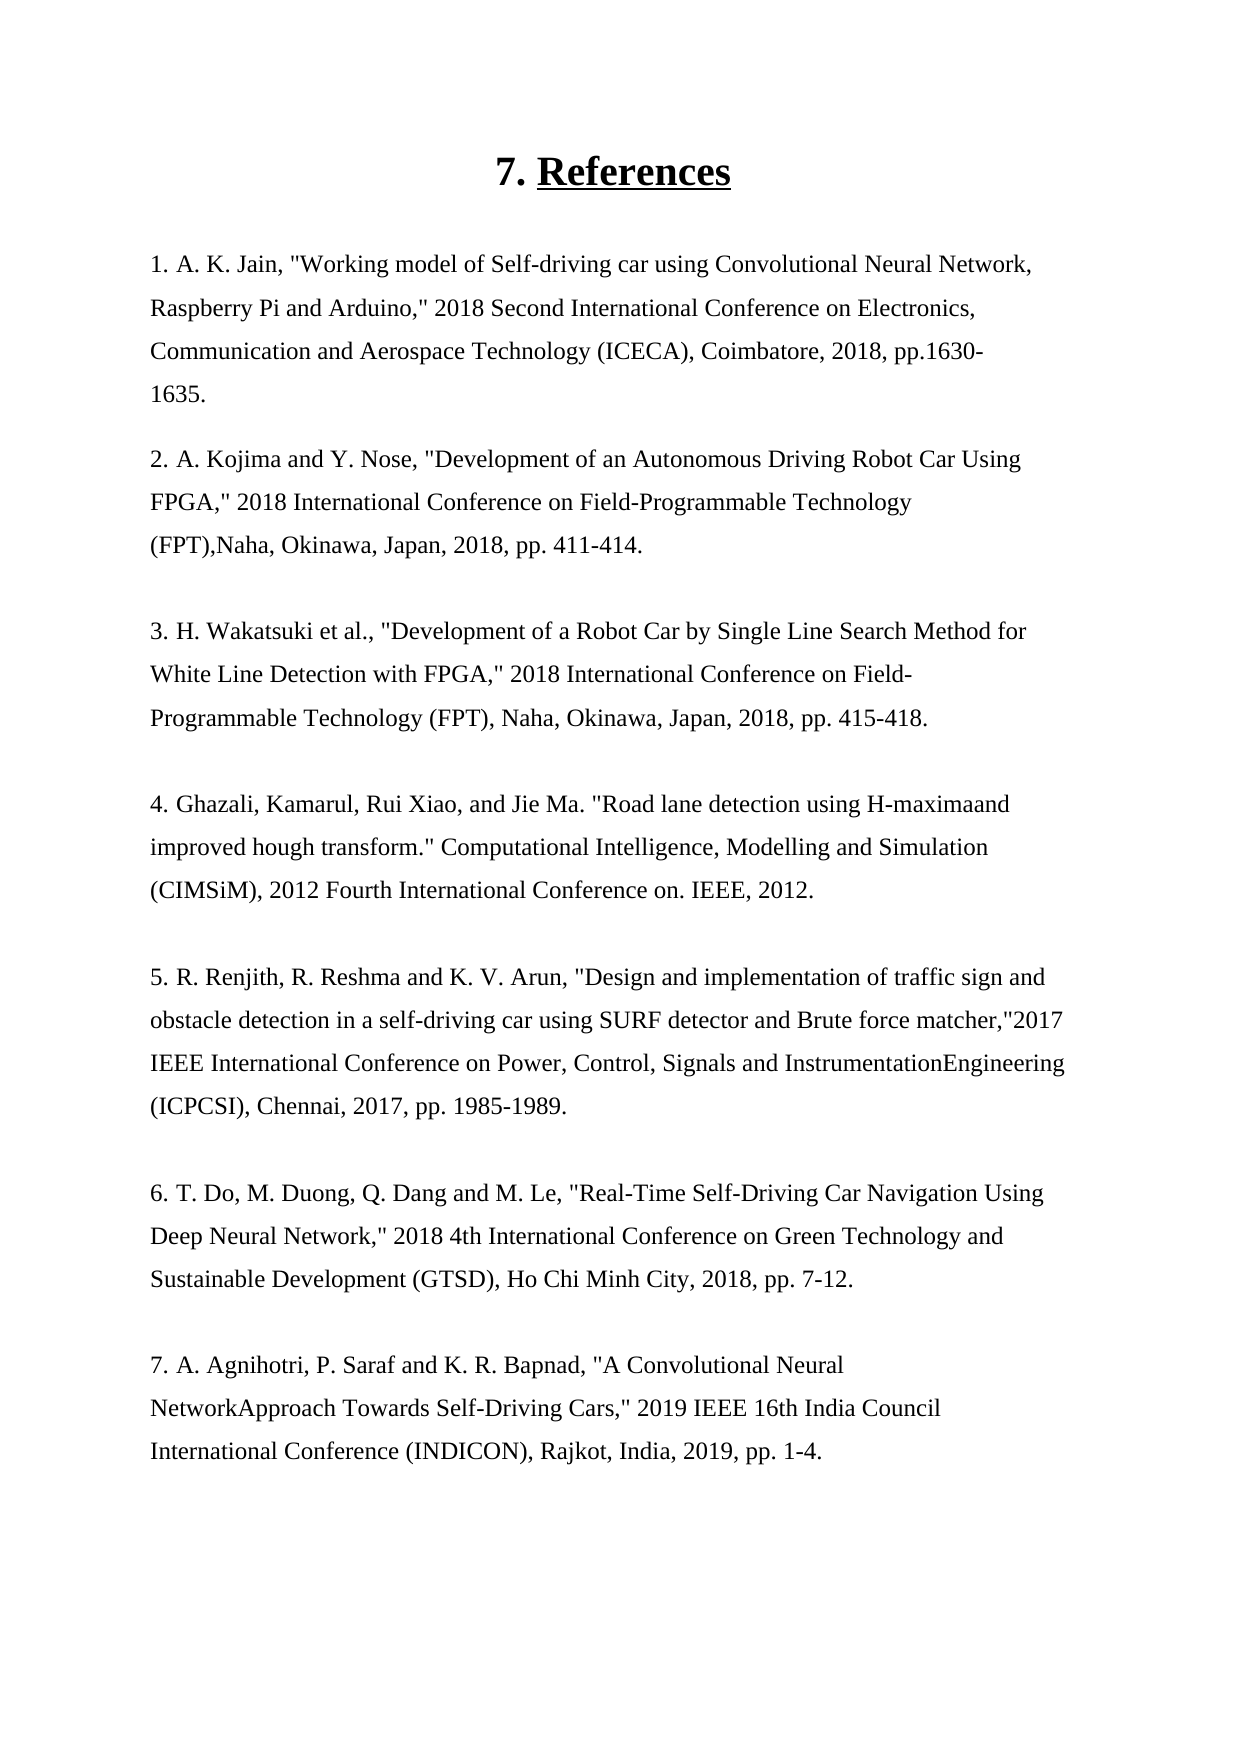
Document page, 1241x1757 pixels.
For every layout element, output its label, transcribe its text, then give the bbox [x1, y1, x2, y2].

list R. Renjith, R. Reshma and K. V. Arun, "Design and implementation of traffic sign and obstacle detection in a self-driving car using SURF detector and Brute force matcher,"2017 IEEE International Conference on Power, Control, Signals and InstrumentationEngineering (ICPCSI), Chennai, 2017, pp. 1985-1989. [150, 962, 1066, 1120]
list T. Do, M. Duong, Q. Dang and M. Le, "Real-Time Self-Driving Car Navigation Using Deep Neural Network," 2018 4th International Conference on Green Technology and Sustainable Development (GTSD), Ho Chi Minh City, 2018, pp. 7-12. [150, 1178, 1045, 1293]
list A. K. Jain, "Working model of Self-driving car using Convolutional Neural Network, Raspberry Pi and Arduino," 2018 Second International Conference on Electronics, Communication and Aerospace Technology (ICECA), Coimbatore, 2018, pp.1630-1635. [150, 249, 1039, 408]
subtitle References [495, 146, 1198, 194]
list Ghazali, Kamarul, Rui Xiao, and Jie Ma. "Road lane detection using H-maximaand improved hough transform." Computational Intelligence, Modelling and Simulation (CIMSiM), 2012 Fourth International Conference on. IEEE, 2012. [150, 789, 1011, 904]
list A. Agnihotri, P. Saraf and K. R. Bapnad, "A Convolutional Neural NetworkApproach Towards Self-Driving Cars," 2019 IEEE 16th India Council International Conference (INDICON), Rajkot, India, 2019, pp. 1-4. [150, 1350, 1036, 1465]
list A. Kojima and Y. Nose, "Development of an Autonomous Driving Robot Car Using FPGA," 2018 International Conference on Field-Programmable Technology (FPT),Naha, Okinawa, Japan, 2018, pp. 411-414. [150, 444, 1041, 559]
list H. Wakatsuki et al., "Development of a Robot Car by Single Line Search Method for White Line Detection with FPGA," 2018 International Conference on Field-Programmable Technology (FPT), Naha, Okinawa, Japan, 2018, pp. 415-418. [150, 616, 1050, 731]
